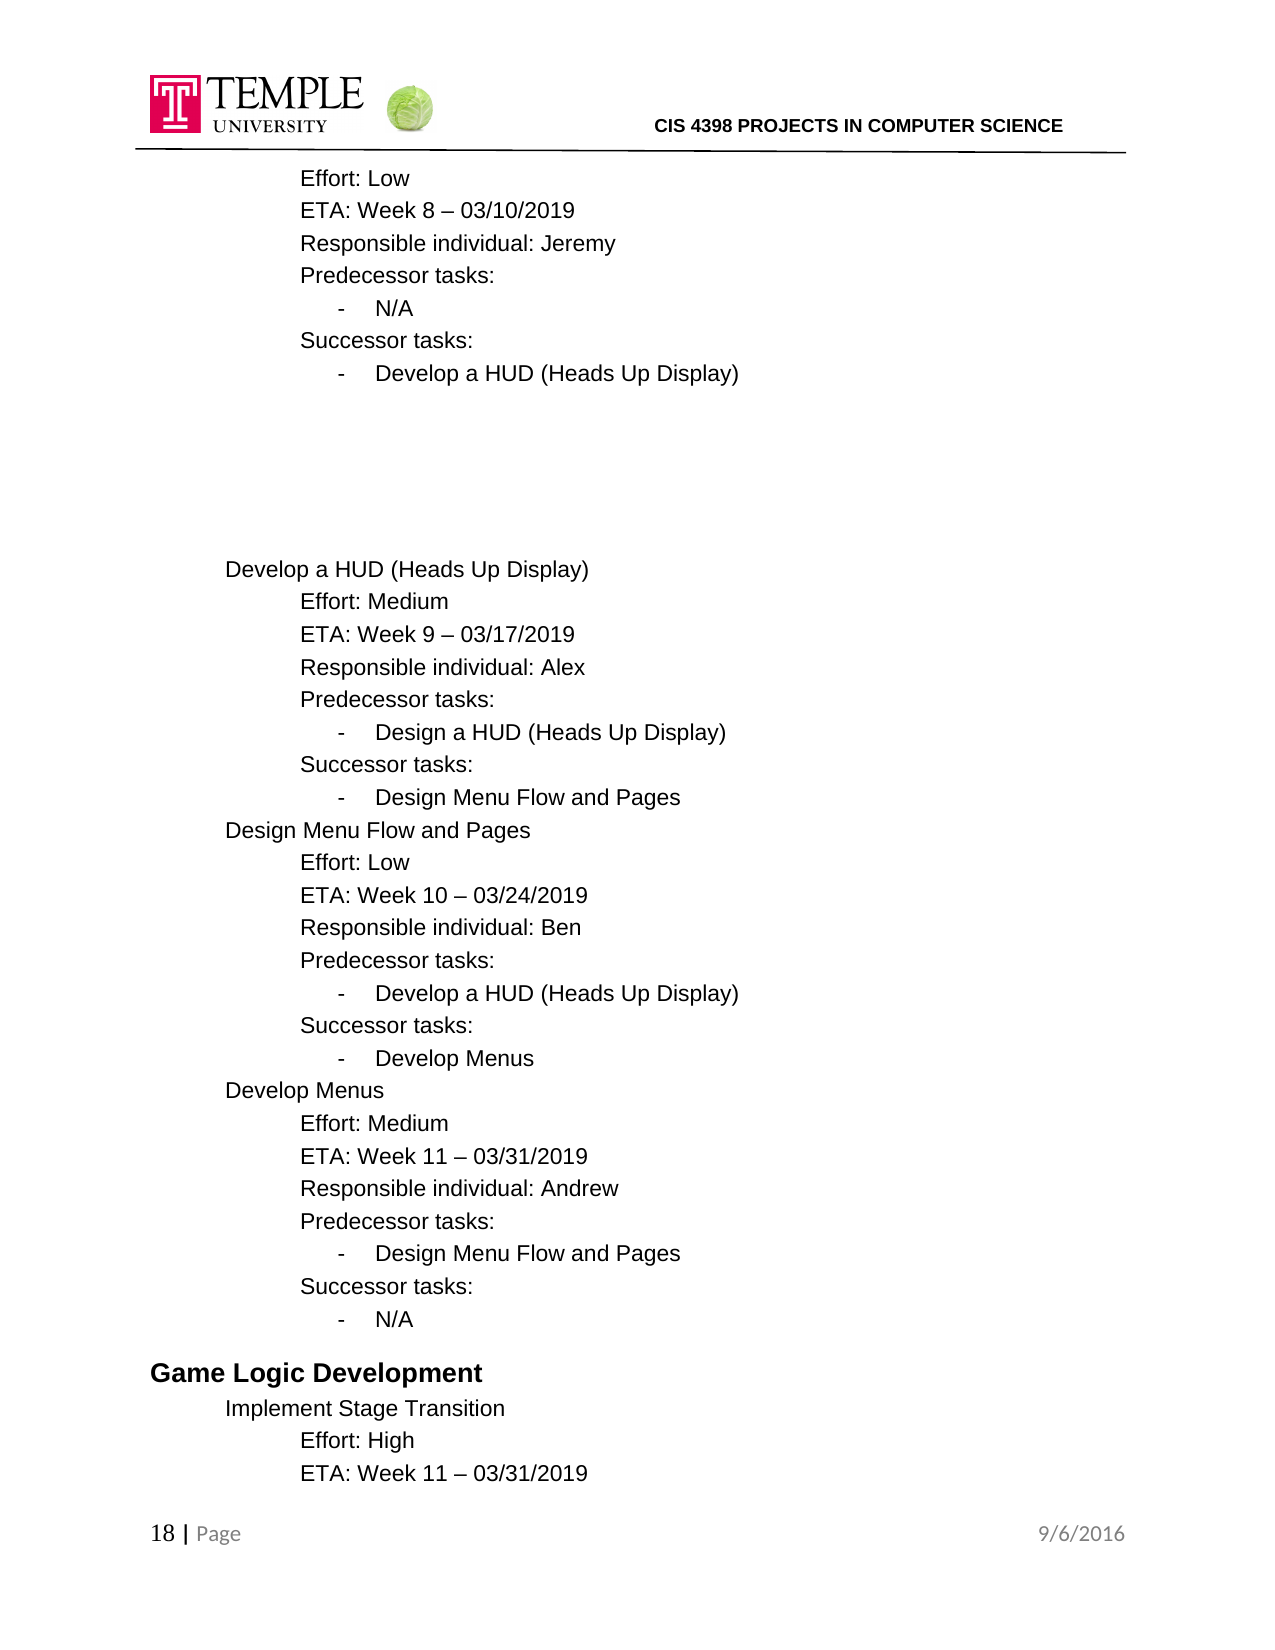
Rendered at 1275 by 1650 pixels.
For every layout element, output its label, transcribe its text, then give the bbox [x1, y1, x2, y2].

text Effort: Medium [210, 1110, 1125, 1136]
list N/A [337, 1306, 1125, 1332]
text Effort: Medium [210, 588, 1125, 615]
text Effort: High [210, 1427, 1125, 1453]
text Implement Stage Transition [150, 1394, 1125, 1421]
picture [384, 80, 437, 133]
text Predecessor tasks: [210, 947, 1125, 973]
subtitle Game Logic Development [150, 1357, 1125, 1388]
text Responsible individual: Ben [210, 914, 1125, 941]
list Develop a HUD (Heads Up Display) [337, 360, 1125, 386]
text Effort: Low [210, 849, 1125, 876]
text Predecessor tasks: [210, 262, 1125, 289]
text Develop Menus [150, 1077, 1125, 1104]
text ETA: Week 8 – 03/10/2019 [210, 197, 1125, 223]
text Responsible individual: Andrew [210, 1175, 1125, 1202]
text ETA: Week 10 – 03/24/2019 [210, 882, 1125, 908]
text Effort: Low [210, 164, 1125, 191]
text Responsible individual: Jeremy [210, 230, 1125, 256]
text ETA: Week 9 – 03/17/2019 [210, 621, 1125, 647]
list Develop a HUD (Heads Up Display) [337, 979, 1125, 1006]
text ETA: Week 11 – 03/31/2019 [210, 1143, 1125, 1169]
text Develop a HUD (Heads Up Display) [150, 556, 1125, 582]
list N/A [337, 295, 1125, 321]
list Develop Menus [337, 1045, 1125, 1071]
text Responsible individual: Alex [210, 653, 1125, 680]
list Design a HUD (Heads Up Display) [337, 719, 1125, 745]
text Predecessor tasks: [210, 686, 1125, 712]
text ETA: Week 11 – 03/31/2019 [210, 1460, 1125, 1486]
text Successor tasks: [300, 1273, 1125, 1299]
text Successor tasks: [300, 327, 1125, 354]
picture [150, 75, 364, 133]
text Successor tasks: [300, 1012, 1125, 1038]
text Successor tasks: [300, 751, 1125, 778]
list Design Menu Flow and Pages [337, 784, 1125, 810]
list Design Menu Flow and Pages [337, 1240, 1125, 1267]
text Predecessor tasks: [210, 1208, 1125, 1234]
text Design Menu Flow and Pages [150, 817, 1125, 843]
